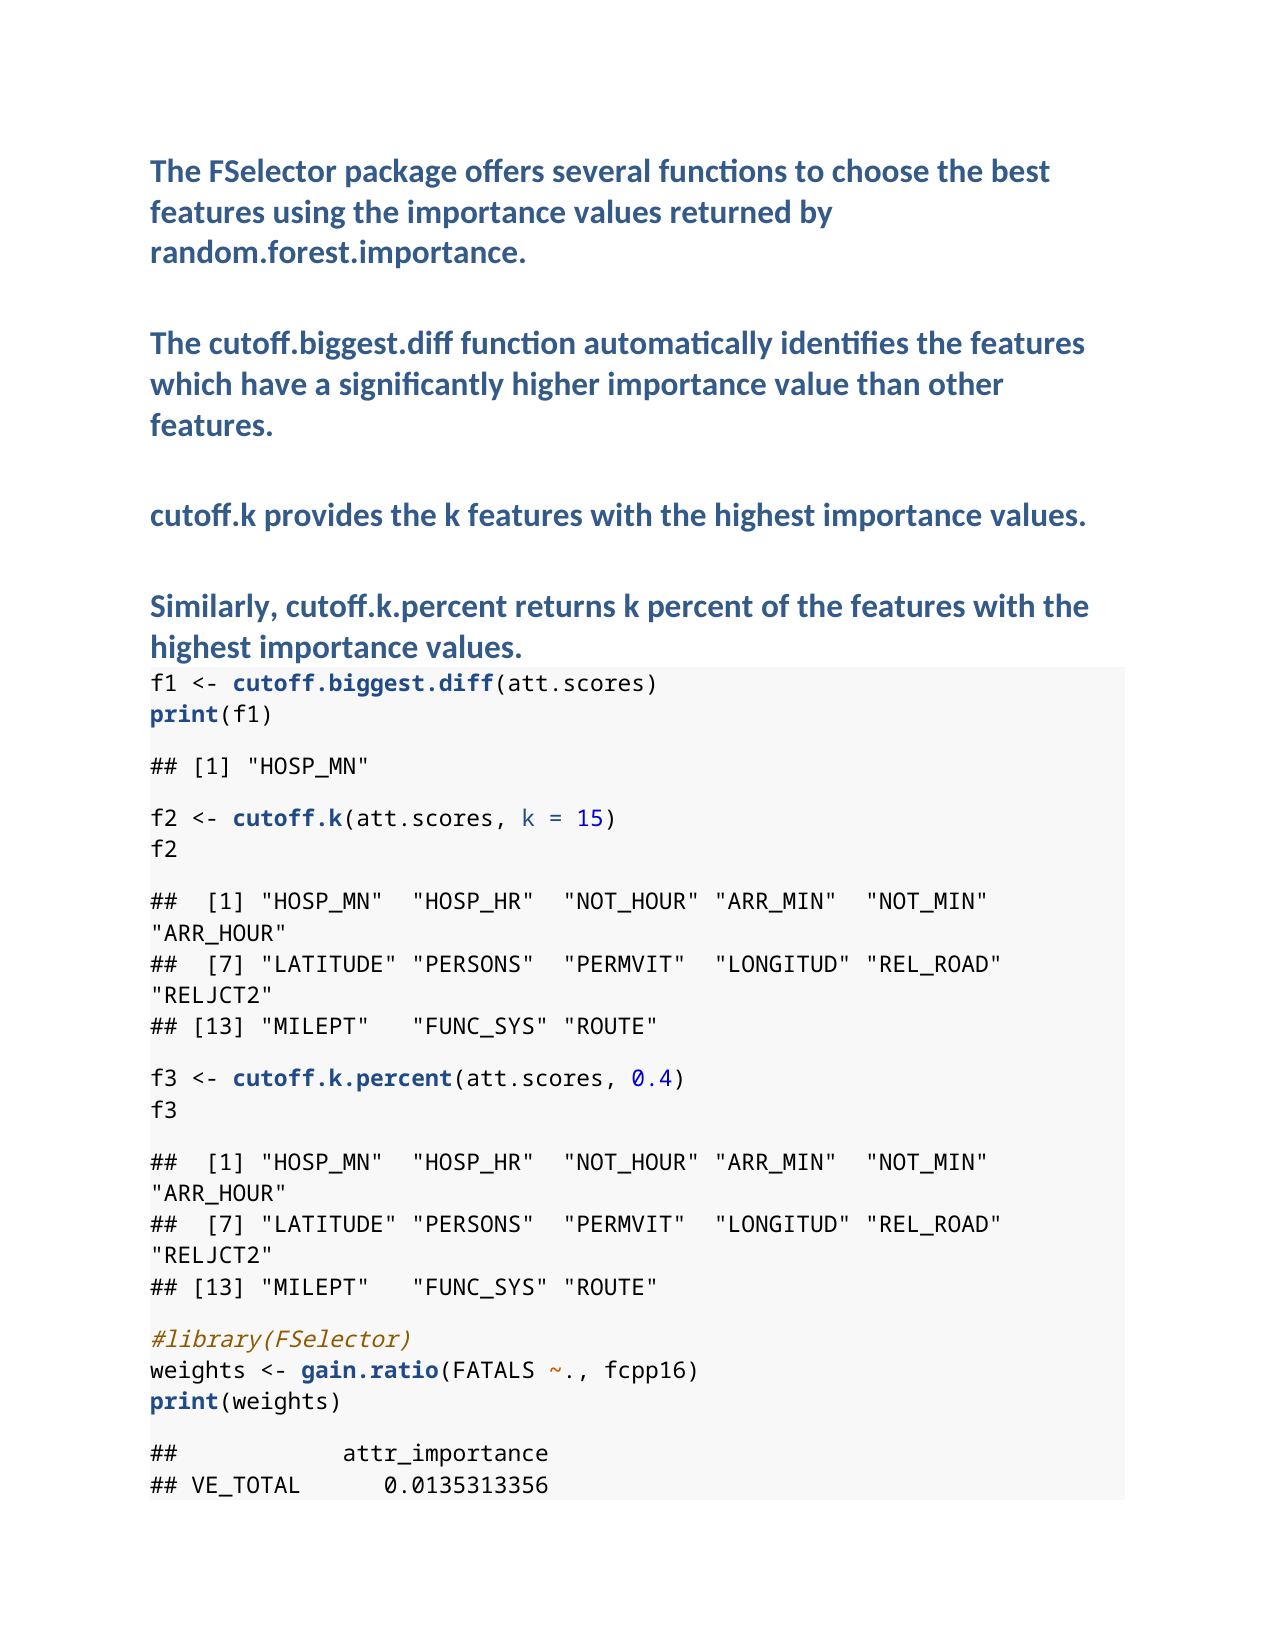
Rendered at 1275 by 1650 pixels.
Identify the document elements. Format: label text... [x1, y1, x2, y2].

subtitle Similarly, cutoff.k.percent returns k percent of the features with the highest importance values. [150, 585, 1125, 667]
text ## [1] "HOSP_MN" "HOSP_HR" "NOT_HOUR" "ARR_MIN" "NOT_MIN" "ARR_HOUR" ## [7] "LATITUDE" "PERSONS" "PERMVIT" "LONGITUD" "REL_ROAD" "RELJCT2" ## [13] "MILEPT" "FUNC_SYS" "ROUTE" [150, 885, 1125, 1042]
subtitle cutoff.k provides the k features with the highest importance values. [150, 494, 1125, 535]
text ## [1] "HOSP_MN" [150, 750, 1125, 781]
subtitle The cutoff.biggest.diff function automatically identifies the features which have a significantly higher importance value than other features. [150, 322, 1125, 444]
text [150, 1437, 1125, 1500]
text ## [1] "HOSP_MN" "HOSP_HR" "NOT_HOUR" "ARR_MIN" "NOT_MIN" "ARR_HOUR" ## [7] "LATITUDE" "PERSONS" "PERMVIT" "LONGITUD" "REL_ROAD" "RELJCT2" ## [13] "MILEPT" "FUNC_SYS" "ROUTE" [150, 1146, 1125, 1302]
text #library(FSelector) weights <- gain.ratio(FATALS ~., fcpp16) print(weights) [342, 1323, 1125, 1417]
text f3 <- cutoff.k.percent(att.scores, 0.4) f3 [150, 1062, 1125, 1125]
subtitle The FSelector package offers several functions to choose the best features using the importance values returned by random.forest.importance. [150, 150, 1125, 272]
text f2 <- cutoff.k(att.scores, k = 15) f2 [177, 802, 1125, 864]
text f1 <- cutoff.biggest.diff(att.scores) print(f1) [274, 667, 1125, 729]
